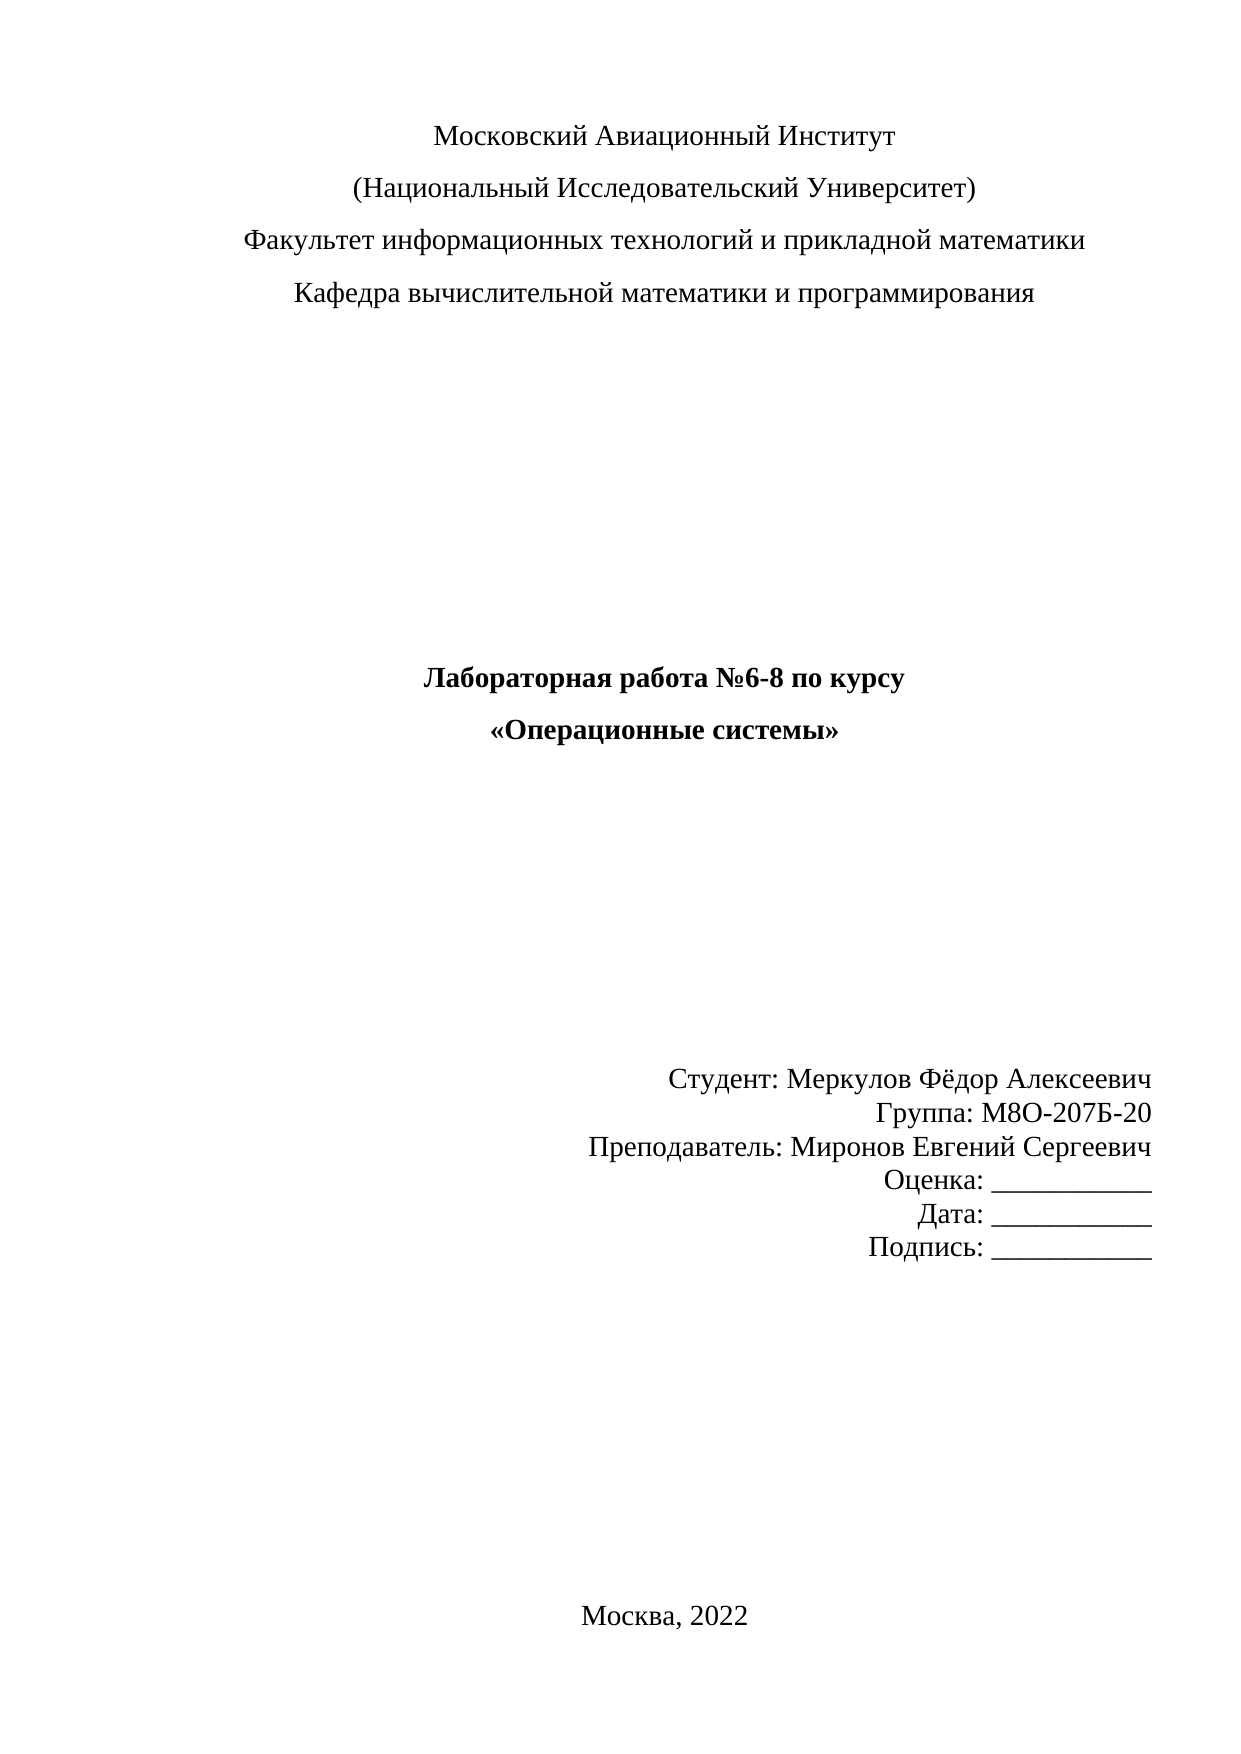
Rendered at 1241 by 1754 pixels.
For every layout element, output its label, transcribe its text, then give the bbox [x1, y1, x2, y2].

text (Национальный Исследовательский Университет) [177, 170, 1152, 204]
text Факультет информационных технологий и прикладной математики [177, 222, 1152, 256]
text Оценка: ___________ [177, 1162, 1152, 1196]
text Лабораторная работа №6-8 по курсу [177, 660, 1152, 694]
text Дата: ___________ [177, 1196, 1152, 1229]
text Москва, 2022 [177, 1598, 1152, 1632]
text Преподаватель: Миронов Евгений Сергеевич [177, 1129, 1152, 1162]
text Группа: М8О-207Б-20 [767, 1095, 1152, 1129]
text Студент: Меркулов Фёдор Алексеевич [177, 1062, 1152, 1095]
text Кафедра вычислительной математики и программирования [177, 275, 1152, 308]
text Московский Авиационный Институт [177, 118, 1152, 152]
text «Операционные системы» [177, 712, 1152, 746]
text Подпись: ___________ [177, 1229, 1152, 1263]
